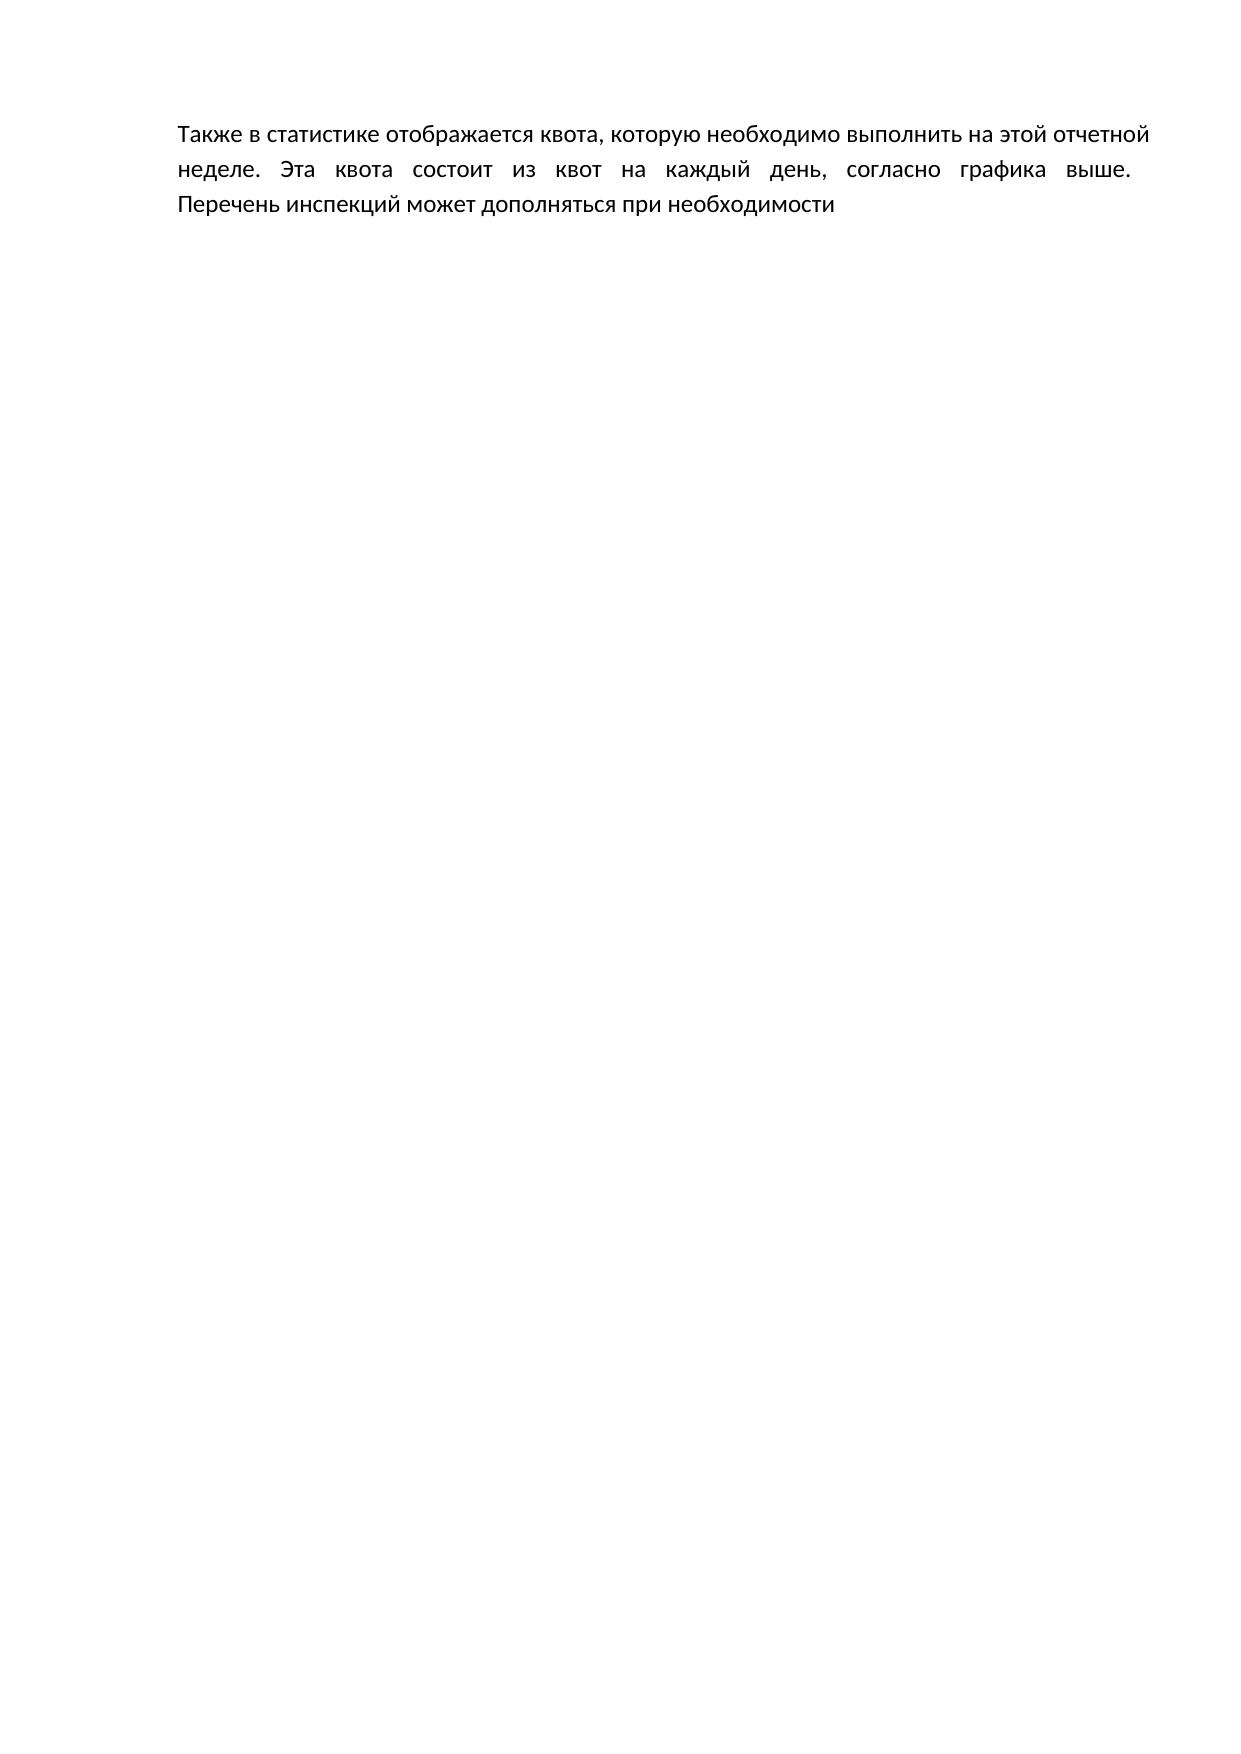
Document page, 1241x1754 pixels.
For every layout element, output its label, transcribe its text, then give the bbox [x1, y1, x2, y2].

text Также в статистике отображается квота, которую необходимо выполнить на этой отчетной неделе. Эта квота состоит из квот на каждый день, согласно графика выше. Перечень инспекций может дополняться при необходимости [177, 118, 1152, 219]
